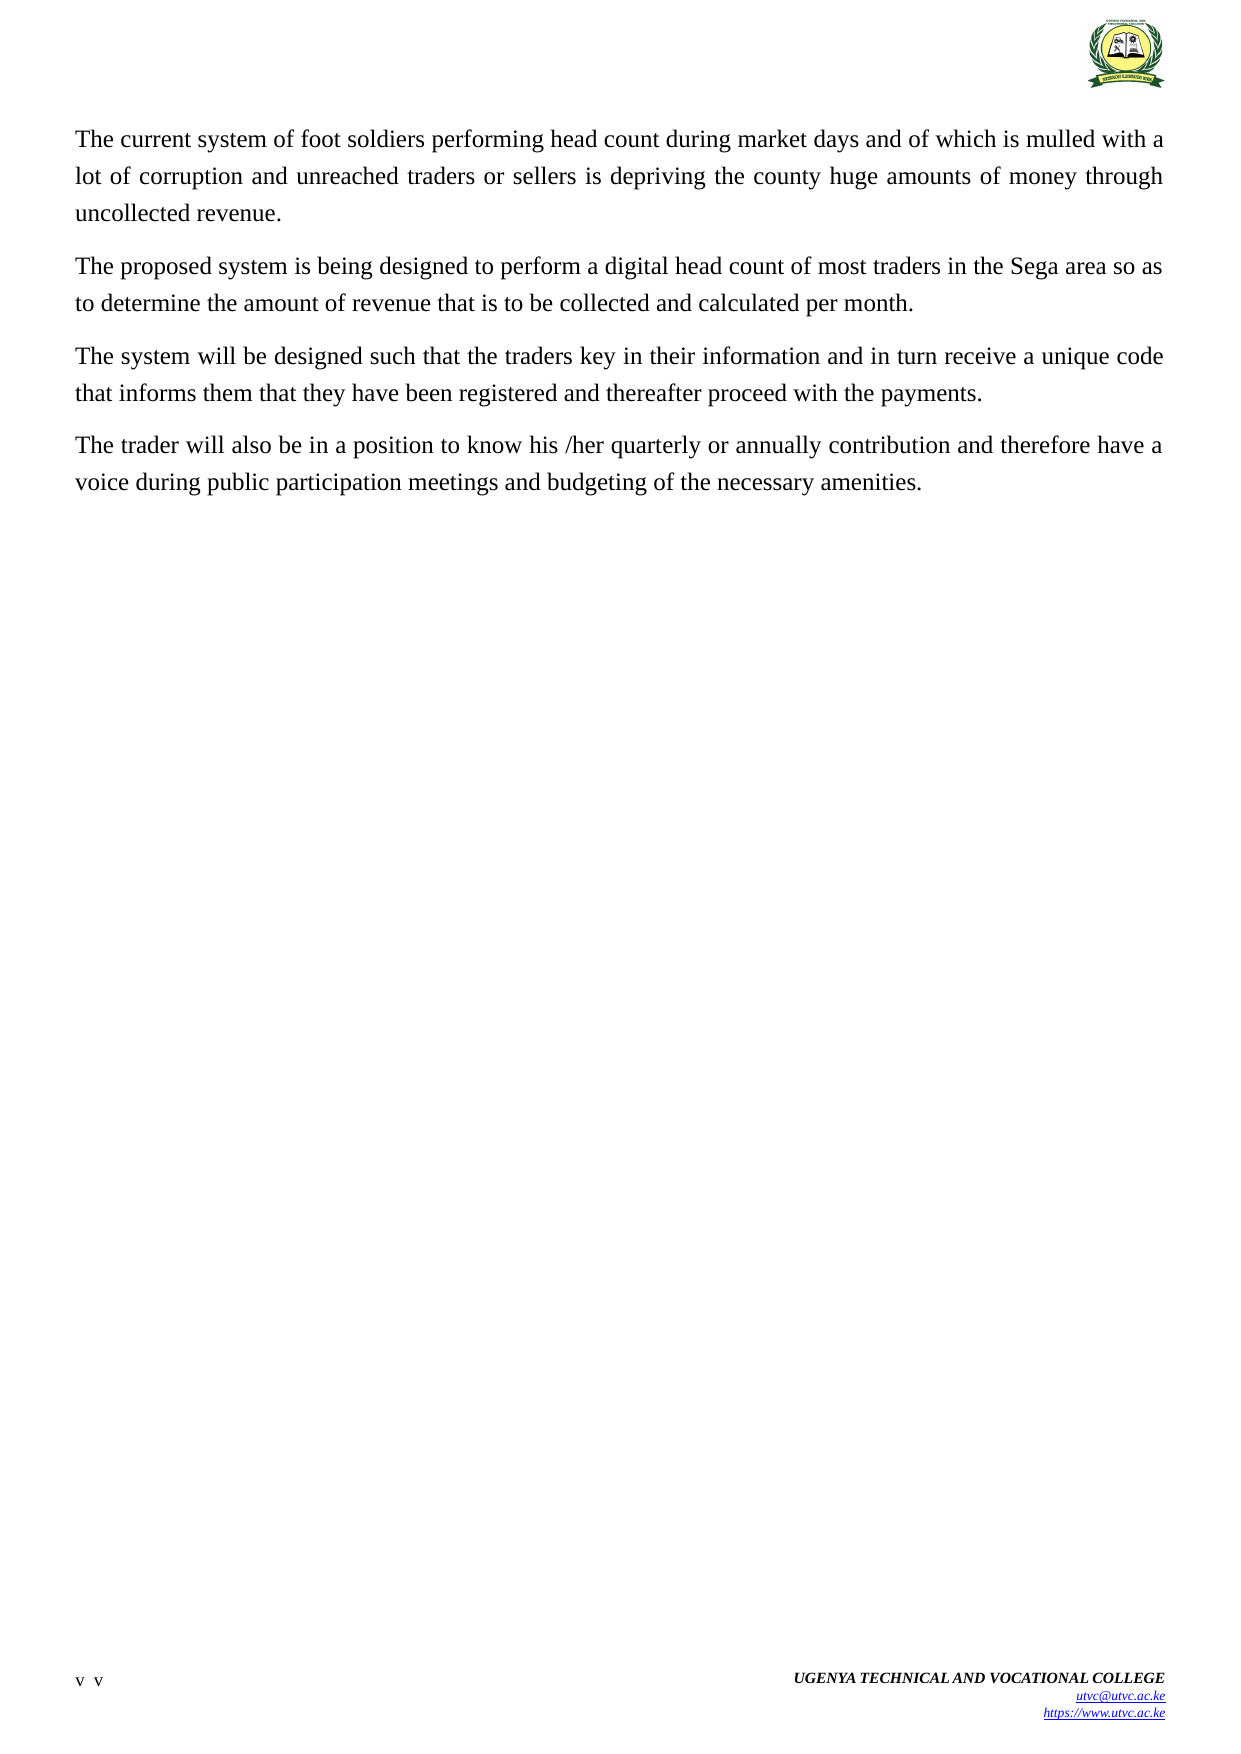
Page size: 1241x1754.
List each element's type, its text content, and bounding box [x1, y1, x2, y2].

text The current system of foot soldiers performing head count during market days and of which is mulled with a lot of corruption and unreached traders or sellers is depriving the county huge amounts of money through uncollected revenue. [75, 122, 1165, 229]
picture [1087, 17, 1166, 89]
text The proposed system is being designed to perform a digital head count of most traders in the Sega area so as to determine the amount of revenue that is to be collected and calculated per month. [75, 248, 1165, 319]
text The system will be designed such that the traders key in their information and in turn receive a unique code that informs them that they have been registered and thereafter proceed with the payments. [75, 338, 1165, 409]
text The trader will also be in a position to know his /her quarterly or annually contribution and therefore have a voice during public participation meetings and budgeting of the necessary amenities. [75, 428, 1165, 499]
